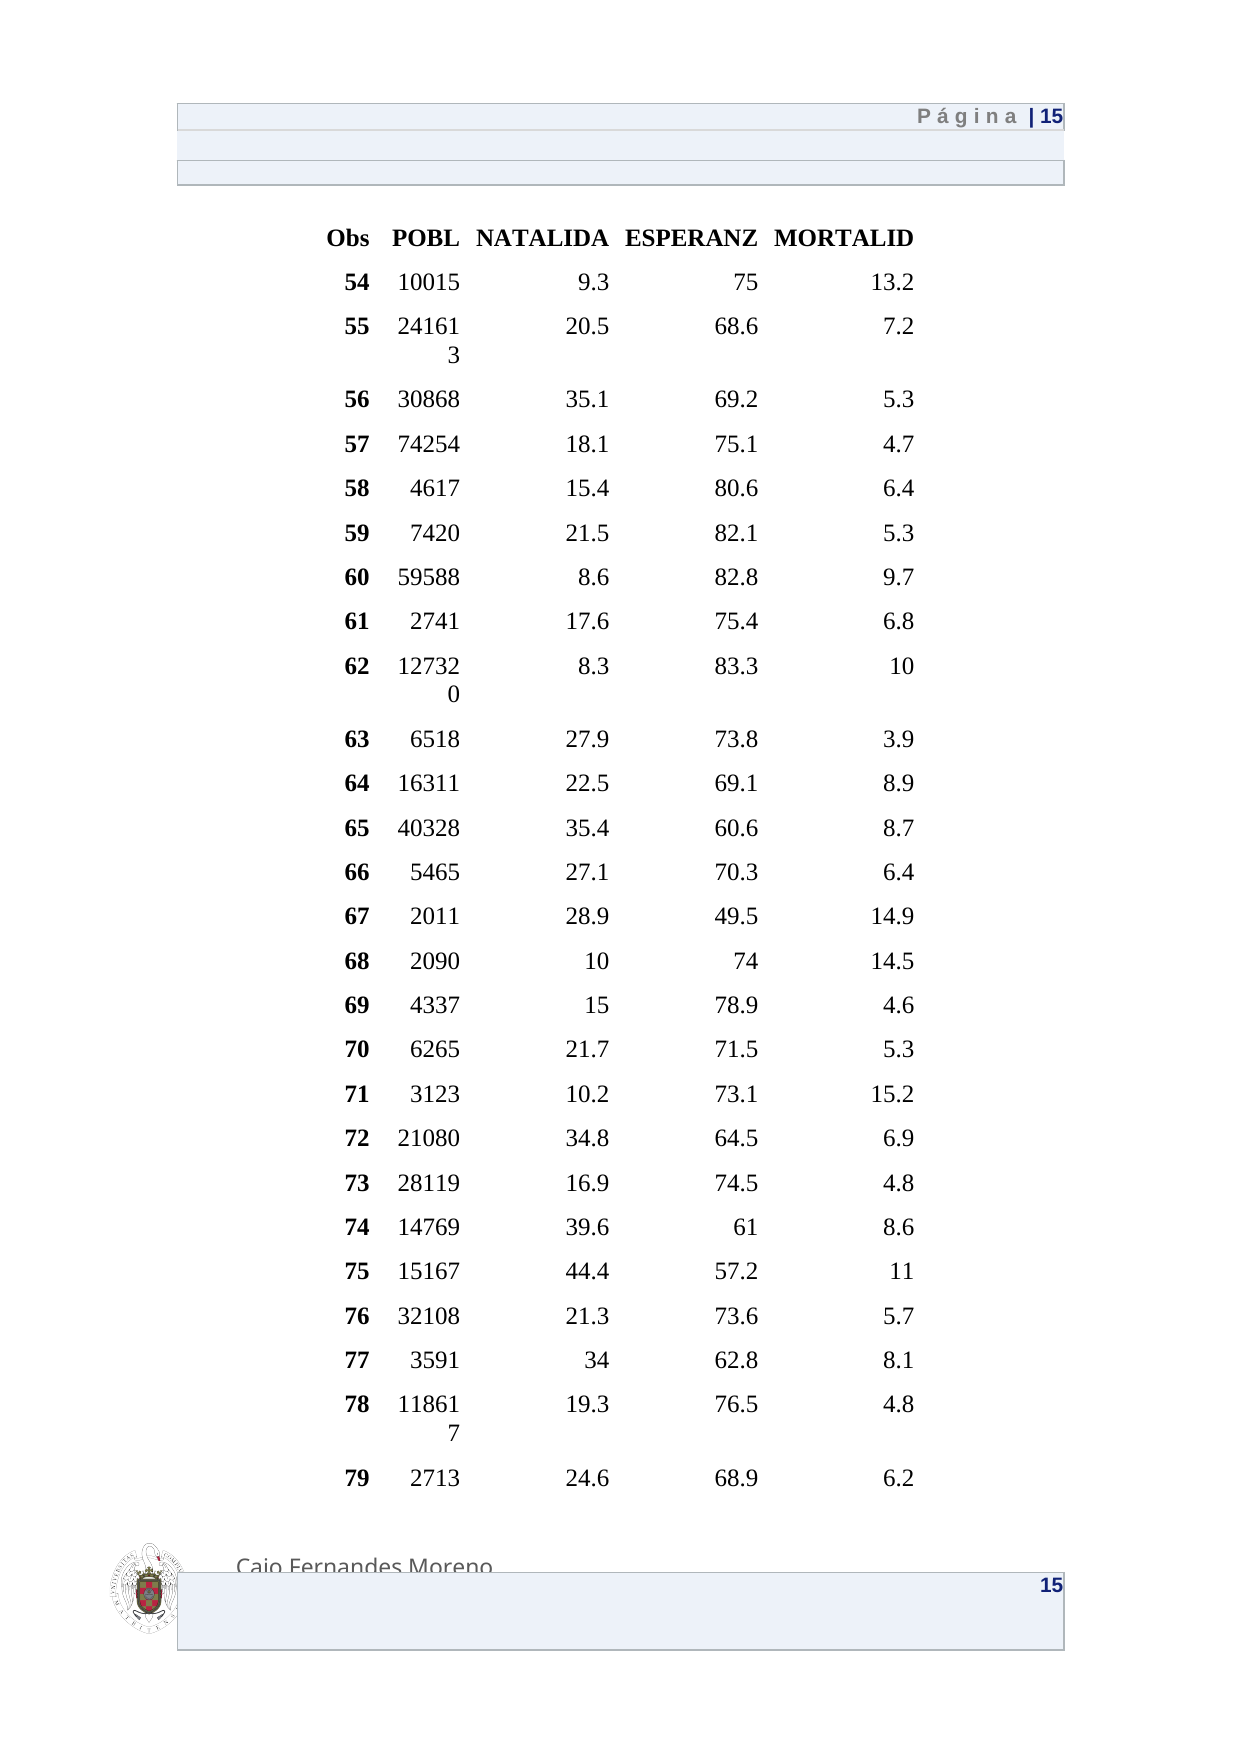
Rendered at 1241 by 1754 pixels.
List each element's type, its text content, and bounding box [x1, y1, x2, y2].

table_cell 6518 [377, 716, 468, 761]
table_cell 127320 [377, 643, 468, 716]
table_header Obs [318, 215, 377, 259]
table_cell 62 [318, 643, 377, 716]
table_cell 8.6 [766, 1204, 922, 1249]
table_cell 73.6 [617, 1293, 766, 1337]
table_cell 5.3 [766, 377, 922, 421]
table_cell 15.4 [468, 466, 617, 510]
table_cell 57 [318, 421, 377, 466]
table_cell 73.8 [617, 716, 766, 761]
table_cell 3591 [377, 1338, 468, 1382]
table_cell 28119 [377, 1160, 468, 1204]
table_cell 60 [318, 554, 377, 599]
table_cell 62.8 [617, 1338, 766, 1382]
table_cell 69.1 [617, 761, 766, 805]
table_cell 8.9 [766, 761, 922, 805]
table_cell 61 [318, 599, 377, 643]
table_cell 34 [468, 1338, 617, 1382]
table_cell 75 [617, 259, 766, 304]
table_cell 21080 [377, 1116, 468, 1160]
table_cell 74254 [377, 421, 468, 466]
table_cell 75.4 [617, 599, 766, 643]
table_cell 54 [318, 259, 377, 304]
table_cell 40328 [377, 805, 468, 849]
table_cell 79 [318, 1455, 377, 1499]
table_cell 78.9 [617, 983, 766, 1027]
table_cell 39.6 [468, 1204, 617, 1249]
table_header MORTALID [766, 215, 922, 259]
table_cell 4.6 [766, 983, 922, 1027]
table_cell 16.9 [468, 1160, 617, 1204]
table_cell 17.6 [468, 599, 617, 643]
table_cell 55 [318, 304, 377, 377]
table_cell 34.8 [468, 1116, 617, 1160]
table_header POBL [377, 215, 468, 259]
table_cell 7.2 [766, 304, 922, 377]
table_cell 5.7 [766, 1293, 922, 1337]
table_cell 73 [318, 1160, 377, 1204]
table_cell 75.1 [617, 421, 766, 466]
table_cell 74.5 [617, 1160, 766, 1204]
table_cell 24.6 [468, 1455, 617, 1499]
table_cell 49.5 [617, 894, 766, 938]
table_cell 30868 [377, 377, 468, 421]
table_cell 15 [468, 983, 617, 1027]
table_cell 32108 [377, 1293, 468, 1337]
table_cell 14.5 [766, 938, 922, 982]
table_cell 80.6 [617, 466, 766, 510]
table_cell 4617 [377, 466, 468, 510]
table_cell 4.7 [766, 421, 922, 466]
table_cell 18.1 [468, 421, 617, 466]
table_cell 4.8 [766, 1160, 922, 1204]
table_cell 6265 [377, 1027, 468, 1071]
table_cell 76 [318, 1293, 377, 1337]
table_cell 83.3 [617, 643, 766, 716]
table_cell 9.3 [468, 259, 617, 304]
table_cell 19.3 [468, 1382, 617, 1455]
table_cell 21.7 [468, 1027, 617, 1071]
table_cell 77 [318, 1338, 377, 1382]
table_cell 59588 [377, 554, 468, 599]
table_cell 58 [318, 466, 377, 510]
table_cell 74 [318, 1204, 377, 1249]
table_cell 67 [318, 894, 377, 938]
table_cell 13.2 [766, 259, 922, 304]
table_cell 5.3 [766, 510, 922, 554]
table_cell 68 [318, 938, 377, 982]
table_cell 11 [766, 1249, 922, 1293]
table_cell 4.8 [766, 1382, 922, 1455]
table_cell 21.5 [468, 510, 617, 554]
table_cell 5.3 [766, 1027, 922, 1071]
table_cell 10.2 [468, 1071, 617, 1116]
table_cell 16311 [377, 761, 468, 805]
table_cell 69 [318, 983, 377, 1027]
table_cell 61 [617, 1204, 766, 1249]
table_cell 64.5 [617, 1116, 766, 1160]
table_cell 71 [318, 1071, 377, 1116]
table_cell 2090 [377, 938, 468, 982]
table_cell 10 [468, 938, 617, 982]
table_cell 27.9 [468, 716, 617, 761]
table_cell 10 [766, 643, 922, 716]
table_cell 57.2 [617, 1249, 766, 1293]
picture [109, 1543, 189, 1634]
table_cell 2713 [377, 1455, 468, 1499]
table_header NATALIDA [468, 215, 617, 259]
table_cell 73.1 [617, 1071, 766, 1116]
table_cell 15167 [377, 1249, 468, 1293]
table_cell 35.1 [468, 377, 617, 421]
table_cell 60.6 [617, 805, 766, 849]
table_cell 35.4 [468, 805, 617, 849]
table_cell 8.7 [766, 805, 922, 849]
table_cell 28.9 [468, 894, 617, 938]
table_cell 8.1 [766, 1338, 922, 1382]
table_cell 241613 [377, 304, 468, 377]
table_cell 22.5 [468, 761, 617, 805]
table_cell 68.6 [617, 304, 766, 377]
table_cell 3.9 [766, 716, 922, 761]
table_cell 70 [318, 1027, 377, 1071]
table_cell 27.1 [468, 849, 617, 894]
table_cell 6.9 [766, 1116, 922, 1160]
table_cell 15.2 [766, 1071, 922, 1116]
table_cell 74 [617, 938, 766, 982]
table_cell 64 [318, 761, 377, 805]
table_cell 2741 [377, 599, 468, 643]
table_cell 65 [318, 805, 377, 849]
table_cell 118617 [377, 1382, 468, 1455]
table_cell 75 [318, 1249, 377, 1293]
table_cell 82.8 [617, 554, 766, 599]
table_cell 2011 [377, 894, 468, 938]
table_cell 6.4 [766, 849, 922, 894]
table_cell 69.2 [617, 377, 766, 421]
table_cell 8.3 [468, 643, 617, 716]
table_cell 6.8 [766, 599, 922, 643]
table_cell 56 [318, 377, 377, 421]
table_cell 20.5 [468, 304, 617, 377]
table_cell 14.9 [766, 894, 922, 938]
table_cell 76.5 [617, 1382, 766, 1455]
table_cell 6.4 [766, 466, 922, 510]
table_cell 21.3 [468, 1293, 617, 1337]
table_cell 63 [318, 716, 377, 761]
table_cell 14769 [377, 1204, 468, 1249]
table_cell 70.3 [617, 849, 766, 894]
table_cell 10015 [377, 259, 468, 304]
table_cell 71.5 [617, 1027, 766, 1071]
table_cell 59 [318, 510, 377, 554]
table_cell 3123 [377, 1071, 468, 1116]
table_cell 78 [318, 1382, 377, 1455]
table_header ESPERANZ [617, 215, 766, 259]
table_cell 66 [318, 849, 377, 894]
table_cell 7420 [377, 510, 468, 554]
table_cell 9.7 [766, 554, 922, 599]
table_cell 6.2 [766, 1455, 922, 1499]
table_cell 8.6 [468, 554, 617, 599]
table_cell 72 [318, 1116, 377, 1160]
table_cell 4337 [377, 983, 468, 1027]
table_cell 68.9 [617, 1455, 766, 1499]
table_cell 5465 [377, 849, 468, 894]
table_cell 44.4 [468, 1249, 617, 1293]
table_cell 82.1 [617, 510, 766, 554]
